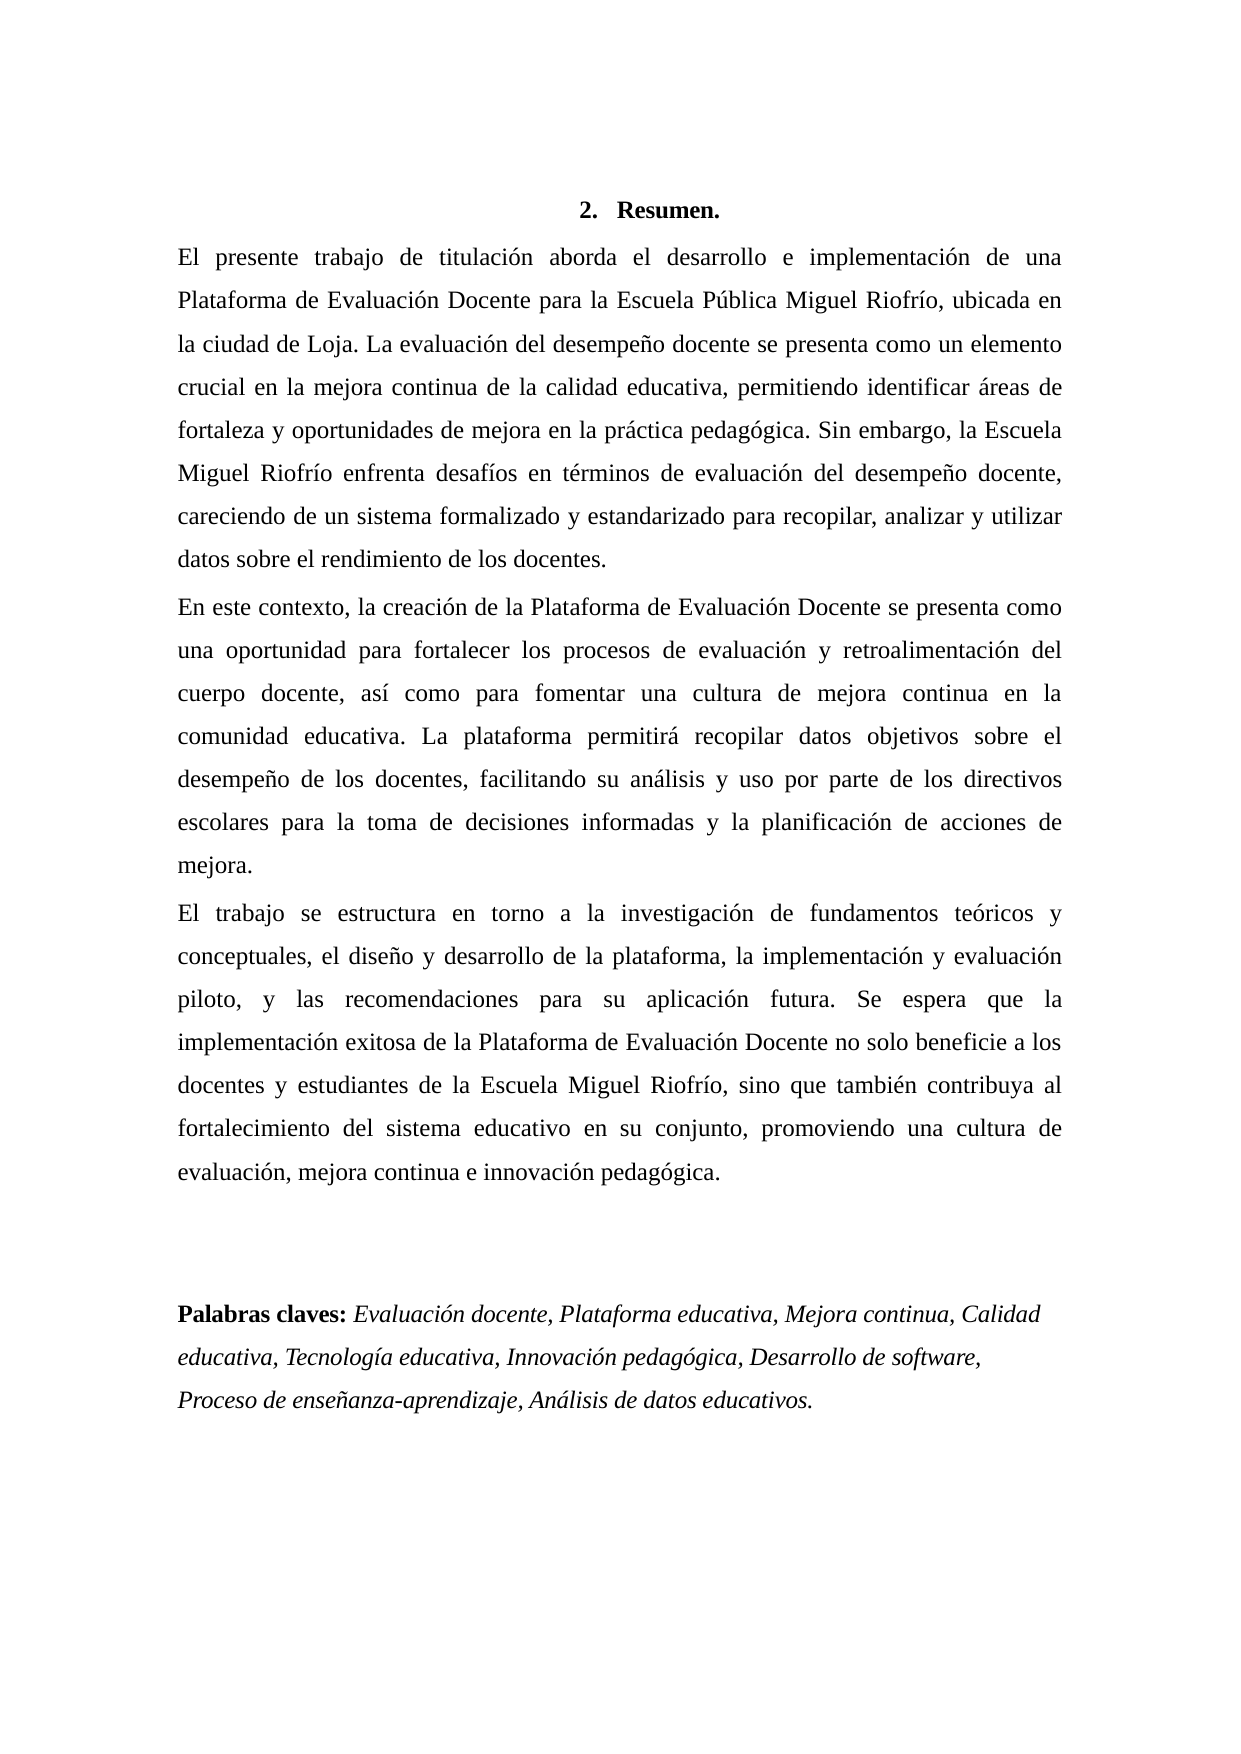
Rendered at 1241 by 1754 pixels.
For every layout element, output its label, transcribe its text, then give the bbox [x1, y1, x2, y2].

text El presente trabajo de titulación aborda el desarrollo e implementación de una Plataforma de Evaluación Docente para la Escuela Pública Miguel Riofrío, ubicada en la ciudad de Loja. La evaluación del desempeño docente se presenta como un elemento crucial en la mejora continua de la calidad educativa, permitiendo identificar áreas de fortaleza y oportunidades de mejora en la práctica pedagógica. Sin embargo, la Escuela Miguel Riofrío enfrenta desafíos en términos de evaluación del desempeño docente, careciendo de un sistema formalizado y estandarizado para recopilar, analizar y utilizar datos sobre el rendimiento de los docentes. [177, 242, 1063, 573]
list Resumen. [236, 195, 1063, 224]
text El trabajo se estructura en torno a la investigación de fundamentos teóricos y conceptuales, el diseño y desarrollo de la plataforma, la implementación y evaluación piloto, y las recomendaciones para su aplicación futura. Se espera que la implementación exitosa de la Plataforma de Evaluación Docente no solo beneficie a los docentes y estudiantes de la Escuela Miguel Riofrío, sino que también contribuya al fortalecimiento del sistema educativo en su conjunto, promoviendo una cultura de evaluación, mejora continua e innovación pedagógica. [177, 898, 1063, 1185]
text Palabras claves: Evaluación docente, Plataforma educativa, Mejora continua, Calidad educativa, Tecnología educativa, Innovación pedagógica, Desarrollo de software, Proceso de enseñanza-aprendizaje, Análisis de datos educativos. [177, 1299, 1063, 1414]
text En este contexto, la creación de la Plataforma de Evaluación Docente se presenta como una oportunidad para fortalecer los procesos de evaluación y retroalimentación del cuerpo docente, así como para fomentar una cultura de mejora continua en la comunidad educativa. La plataforma permitirá recopilar datos objetivos sobre el desempeño de los docentes, facilitando su análisis y uso por parte de los directivos escolares para la toma de decisiones informadas y la planificación de acciones de mejora. [177, 592, 1063, 879]
